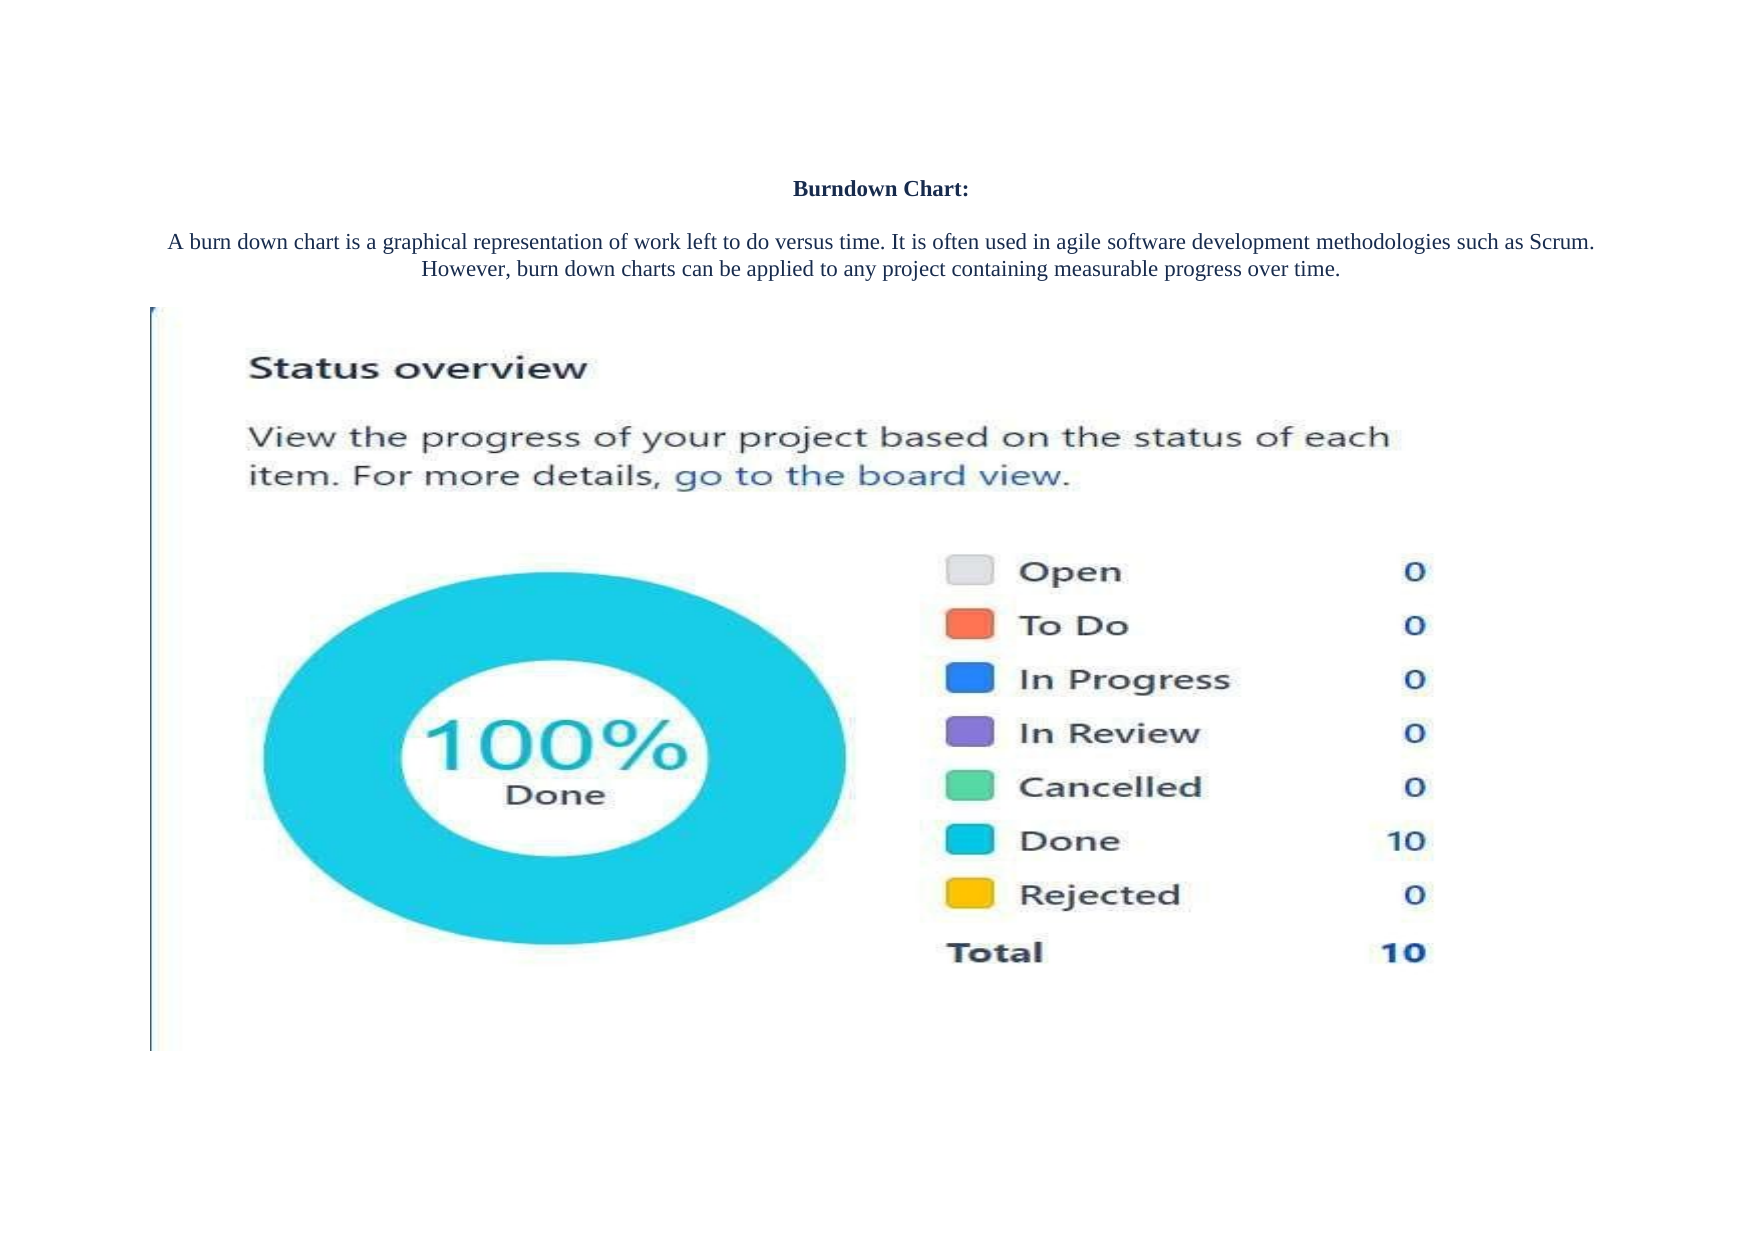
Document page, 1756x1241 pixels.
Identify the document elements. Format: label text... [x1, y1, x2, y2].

text Burndown Chart: [152, 176, 1610, 202]
picture [150, 307, 1436, 1051]
text However, burn down charts can be applied to any project containing measurable progress over time. [152, 255, 1610, 281]
text A burn down chart is a graphical representation of work left to do versus time. It is often used in agile software development methodologies such as Scrum. [152, 228, 1610, 255]
